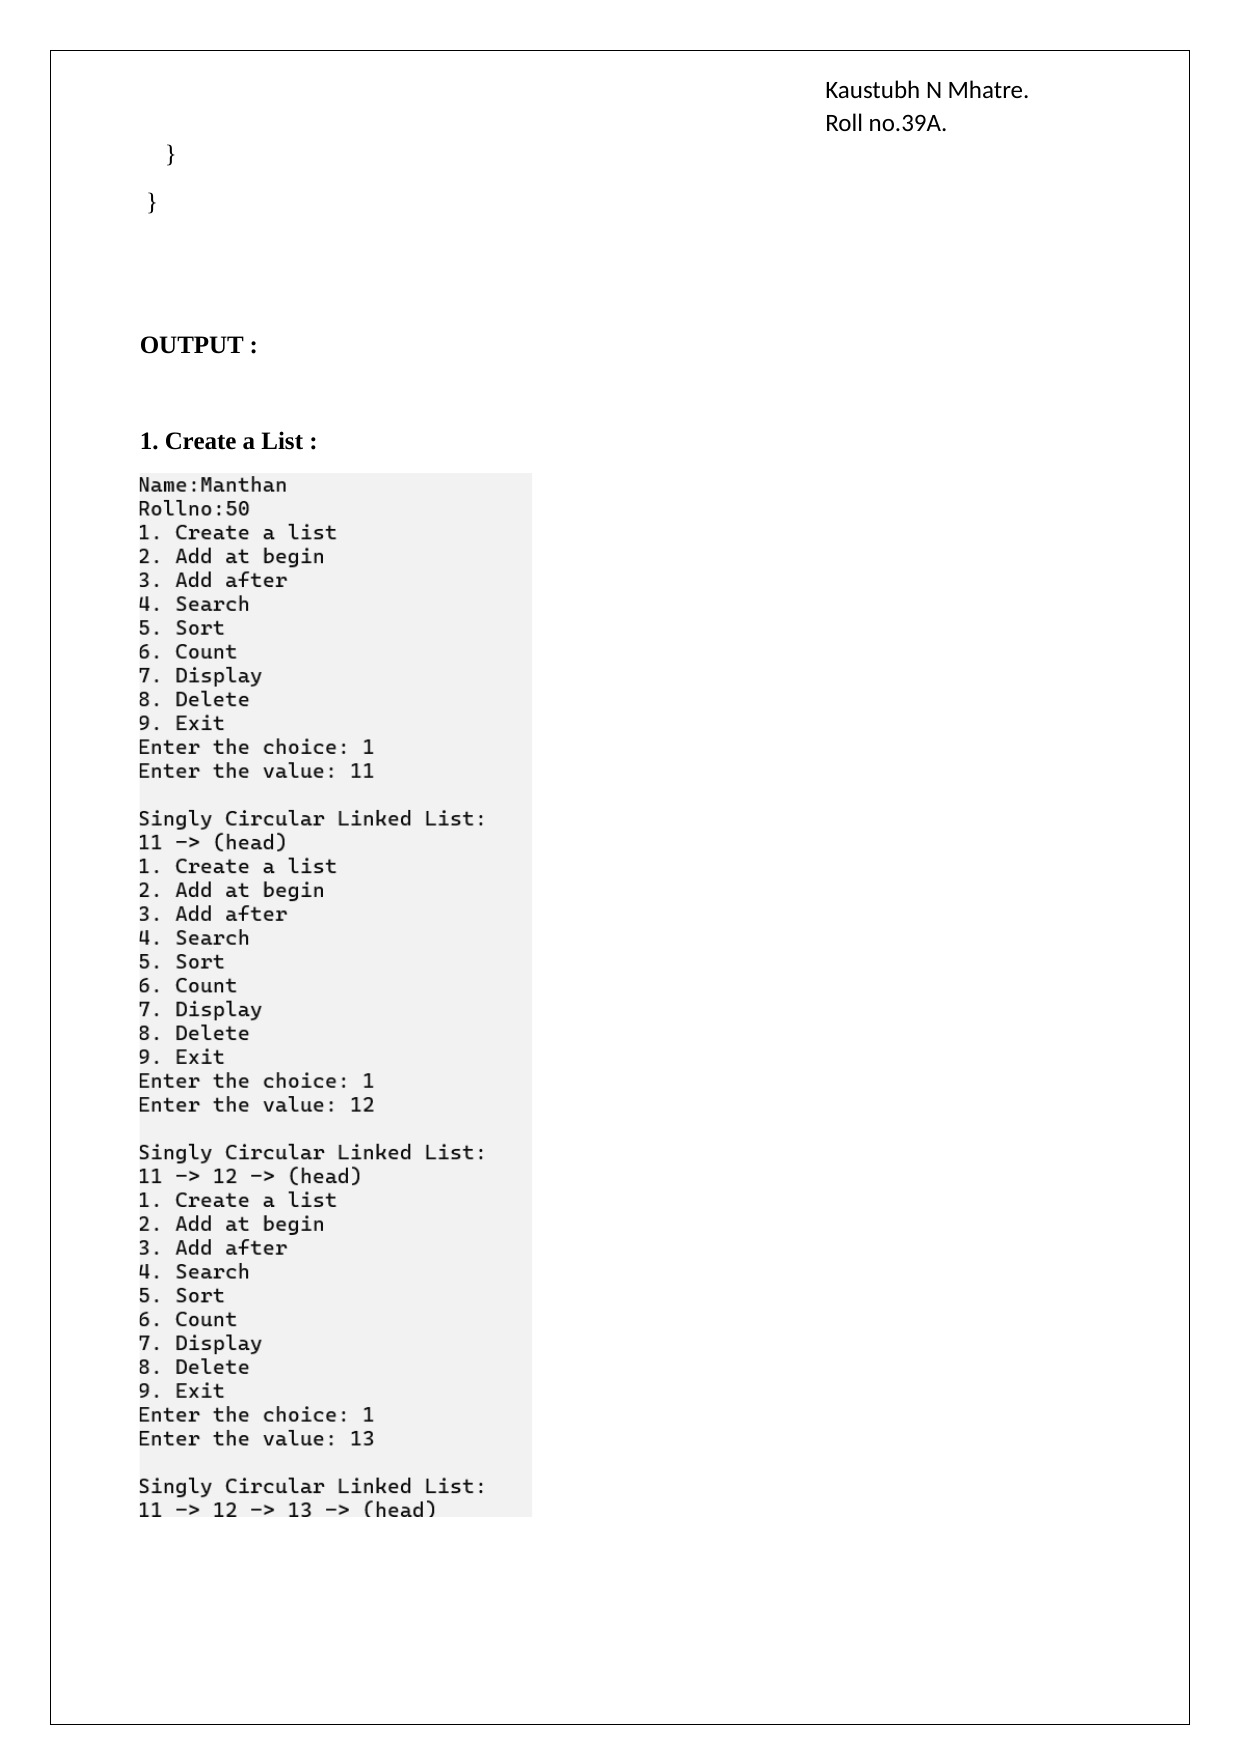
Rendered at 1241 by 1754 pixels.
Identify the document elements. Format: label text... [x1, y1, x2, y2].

text OUTPUT : [139, 330, 1065, 359]
text } [139, 139, 1065, 168]
text 1. Create a List : [139, 426, 1065, 454]
text } [139, 187, 1065, 216]
picture [139, 473, 533, 1517]
